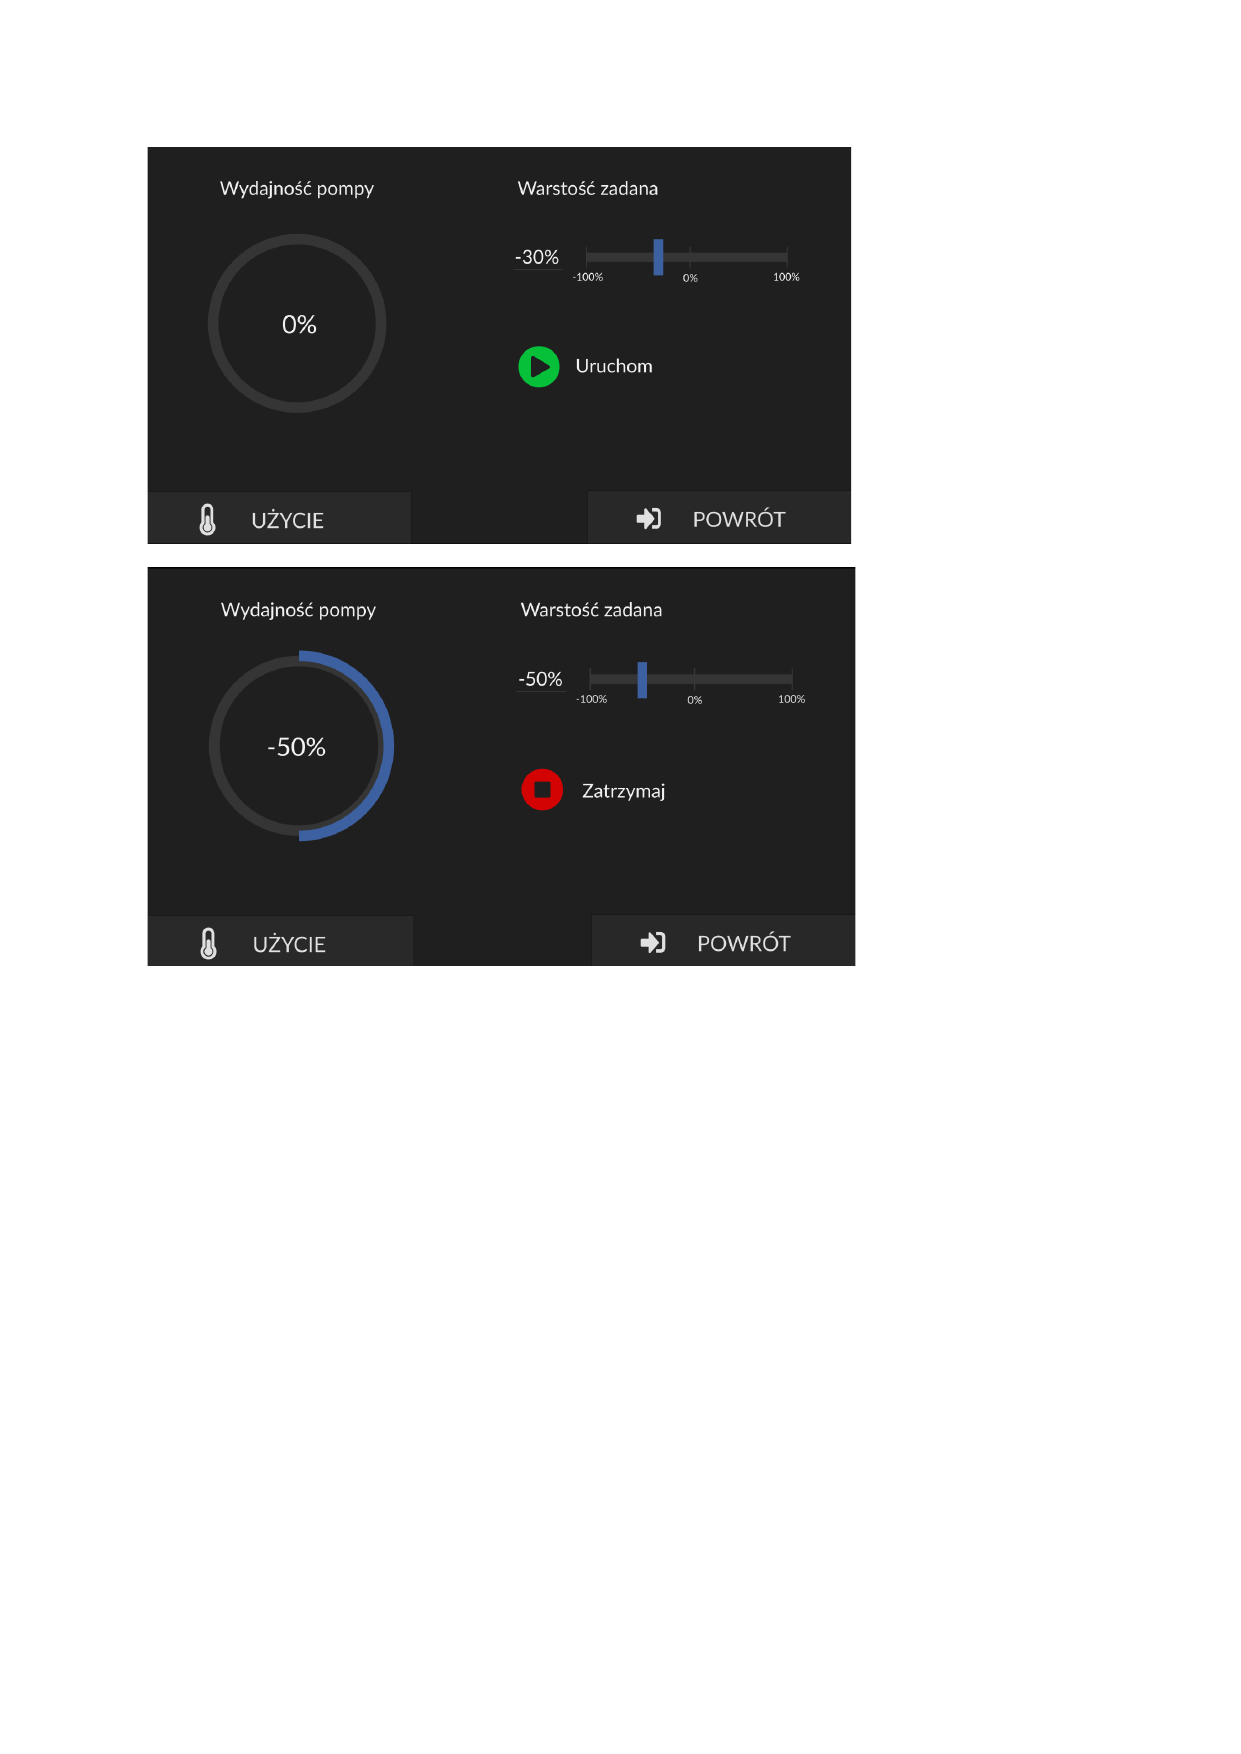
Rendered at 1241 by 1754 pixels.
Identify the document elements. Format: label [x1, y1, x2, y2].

picture [147, 147, 852, 544]
picture [147, 567, 856, 966]
